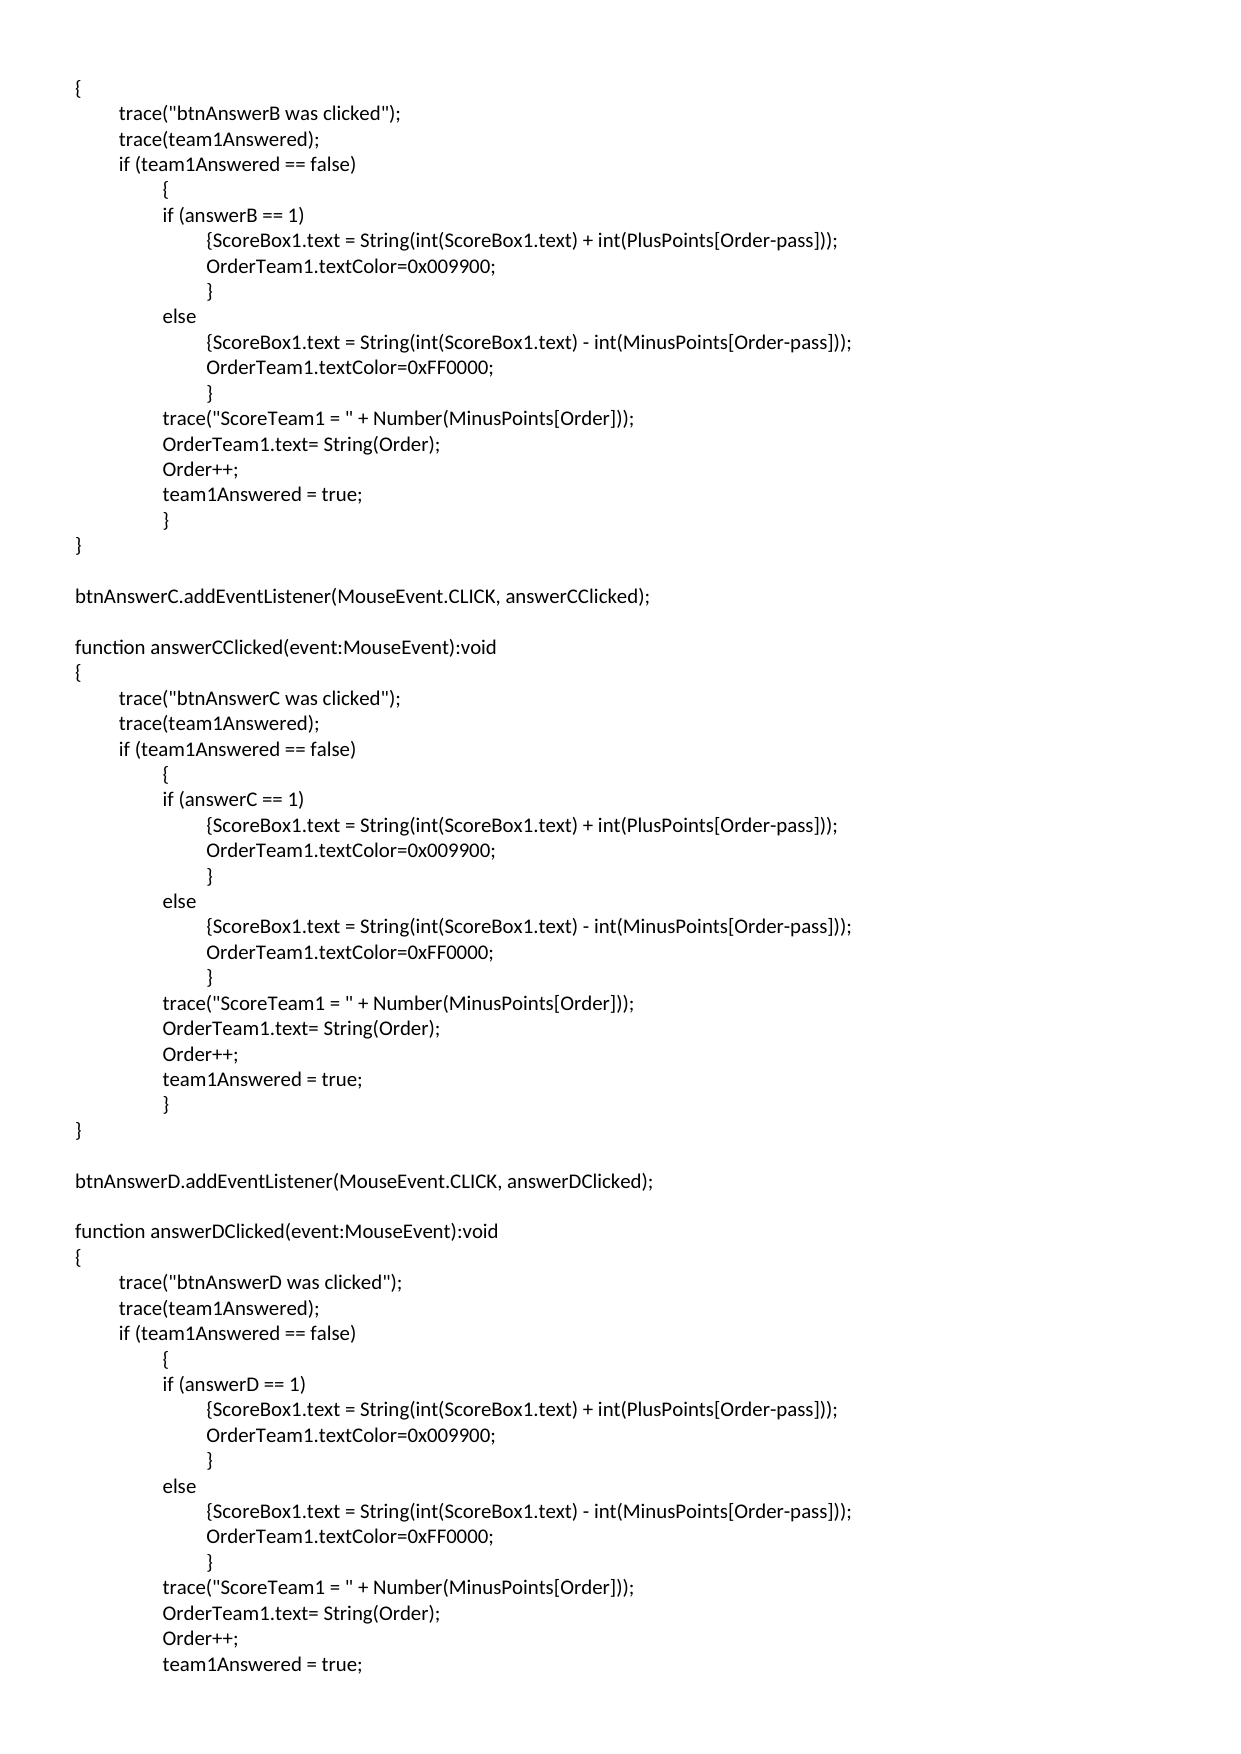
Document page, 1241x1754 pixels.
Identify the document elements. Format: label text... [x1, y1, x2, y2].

text trace("ScoreTeam1 = " + Number(MinusPoints[Order])); [75, 1574, 1165, 1600]
text {ScoreBox1.text = String(int(ScoreBox1.text) - int(MinusPoints[Order-pass])); [75, 1498, 1165, 1524]
text trace("ScoreTeam1 = " + Number(MinusPoints[Order])); [75, 405, 1165, 431]
text {ScoreBox1.text = String(int(ScoreBox1.text) - int(MinusPoints[Order-pass])); [75, 329, 1165, 354]
text Order++; [75, 1041, 1165, 1066]
text OrderTeam1.text= String(Order); [75, 1600, 1165, 1625]
text Order++; [75, 456, 1165, 482]
text trace(team1Answered); [75, 710, 1165, 736]
text btnAnswerD.addEventListener(MouseEvent.CLICK, answerDClicked); [75, 1168, 1165, 1193]
text } [75, 1447, 1165, 1473]
text OrderTeam1.text= String(Order); [75, 1015, 1165, 1041]
text trace("btnAnswerB was clicked"); [75, 100, 1165, 126]
text {ScoreBox1.text = String(int(ScoreBox1.text) + int(PlusPoints[Order-pass])); [75, 227, 1165, 253]
text if (answerC == 1) [75, 787, 1165, 812]
text } [75, 532, 1165, 558]
text if (team1Answered == false) [75, 151, 1165, 177]
text if (team1Answered == false) [75, 736, 1165, 761]
text { [75, 1346, 1165, 1371]
text } [75, 380, 1165, 405]
text } [75, 863, 1165, 888]
text if (answerD == 1) [75, 1371, 1165, 1397]
text team1Answered = true; [75, 1066, 1165, 1092]
text { [75, 177, 1165, 202]
text { [75, 659, 1165, 685]
text team1Answered = true; [75, 1651, 1165, 1676]
text {ScoreBox1.text = String(int(ScoreBox1.text) - int(MinusPoints[Order-pass])); [75, 914, 1165, 939]
text team1Answered = true; [75, 482, 1165, 507]
text OrderTeam1.textColor=0x009900; [75, 837, 1165, 863]
text { [75, 761, 1165, 787]
text OrderTeam1.textColor=0xFF0000; [75, 354, 1165, 380]
text OrderTeam1.textColor=0xFF0000; [75, 939, 1165, 964]
text } [75, 1549, 1165, 1574]
text OrderTeam1.text= String(Order); [75, 431, 1165, 456]
text trace("ScoreTeam1 = " + Number(MinusPoints[Order])); [75, 990, 1165, 1015]
text OrderTeam1.textColor=0xFF0000; [75, 1524, 1165, 1549]
text trace("btnAnswerC was clicked"); [75, 685, 1165, 710]
text OrderTeam1.textColor=0x009900; [75, 1422, 1165, 1447]
text } [75, 964, 1165, 990]
text function answerDClicked(event:MouseEvent):void [75, 1219, 1165, 1244]
text else [75, 888, 1165, 914]
text else [75, 1473, 1165, 1498]
text OrderTeam1.textColor=0x009900; [75, 253, 1165, 278]
text { [75, 75, 1165, 100]
text { [75, 1244, 1165, 1269]
text trace(team1Answered); [75, 126, 1165, 151]
text trace("btnAnswerD was clicked"); [75, 1269, 1165, 1295]
text else [75, 304, 1165, 329]
text } [75, 1092, 1165, 1117]
text if (answerB == 1) [75, 202, 1165, 227]
text } [75, 1117, 1165, 1142]
text btnAnswerC.addEventListener(MouseEvent.CLICK, answerCClicked); [75, 583, 1165, 609]
text Order++; [75, 1625, 1165, 1651]
text {ScoreBox1.text = String(int(ScoreBox1.text) + int(PlusPoints[Order-pass])); [75, 1397, 1165, 1422]
text } [75, 507, 1165, 532]
text if (team1Answered == false) [75, 1320, 1165, 1346]
text trace(team1Answered); [75, 1295, 1165, 1320]
text {ScoreBox1.text = String(int(ScoreBox1.text) + int(PlusPoints[Order-pass])); [75, 812, 1165, 837]
text } [75, 278, 1165, 304]
text function answerCClicked(event:MouseEvent):void [75, 634, 1165, 659]
